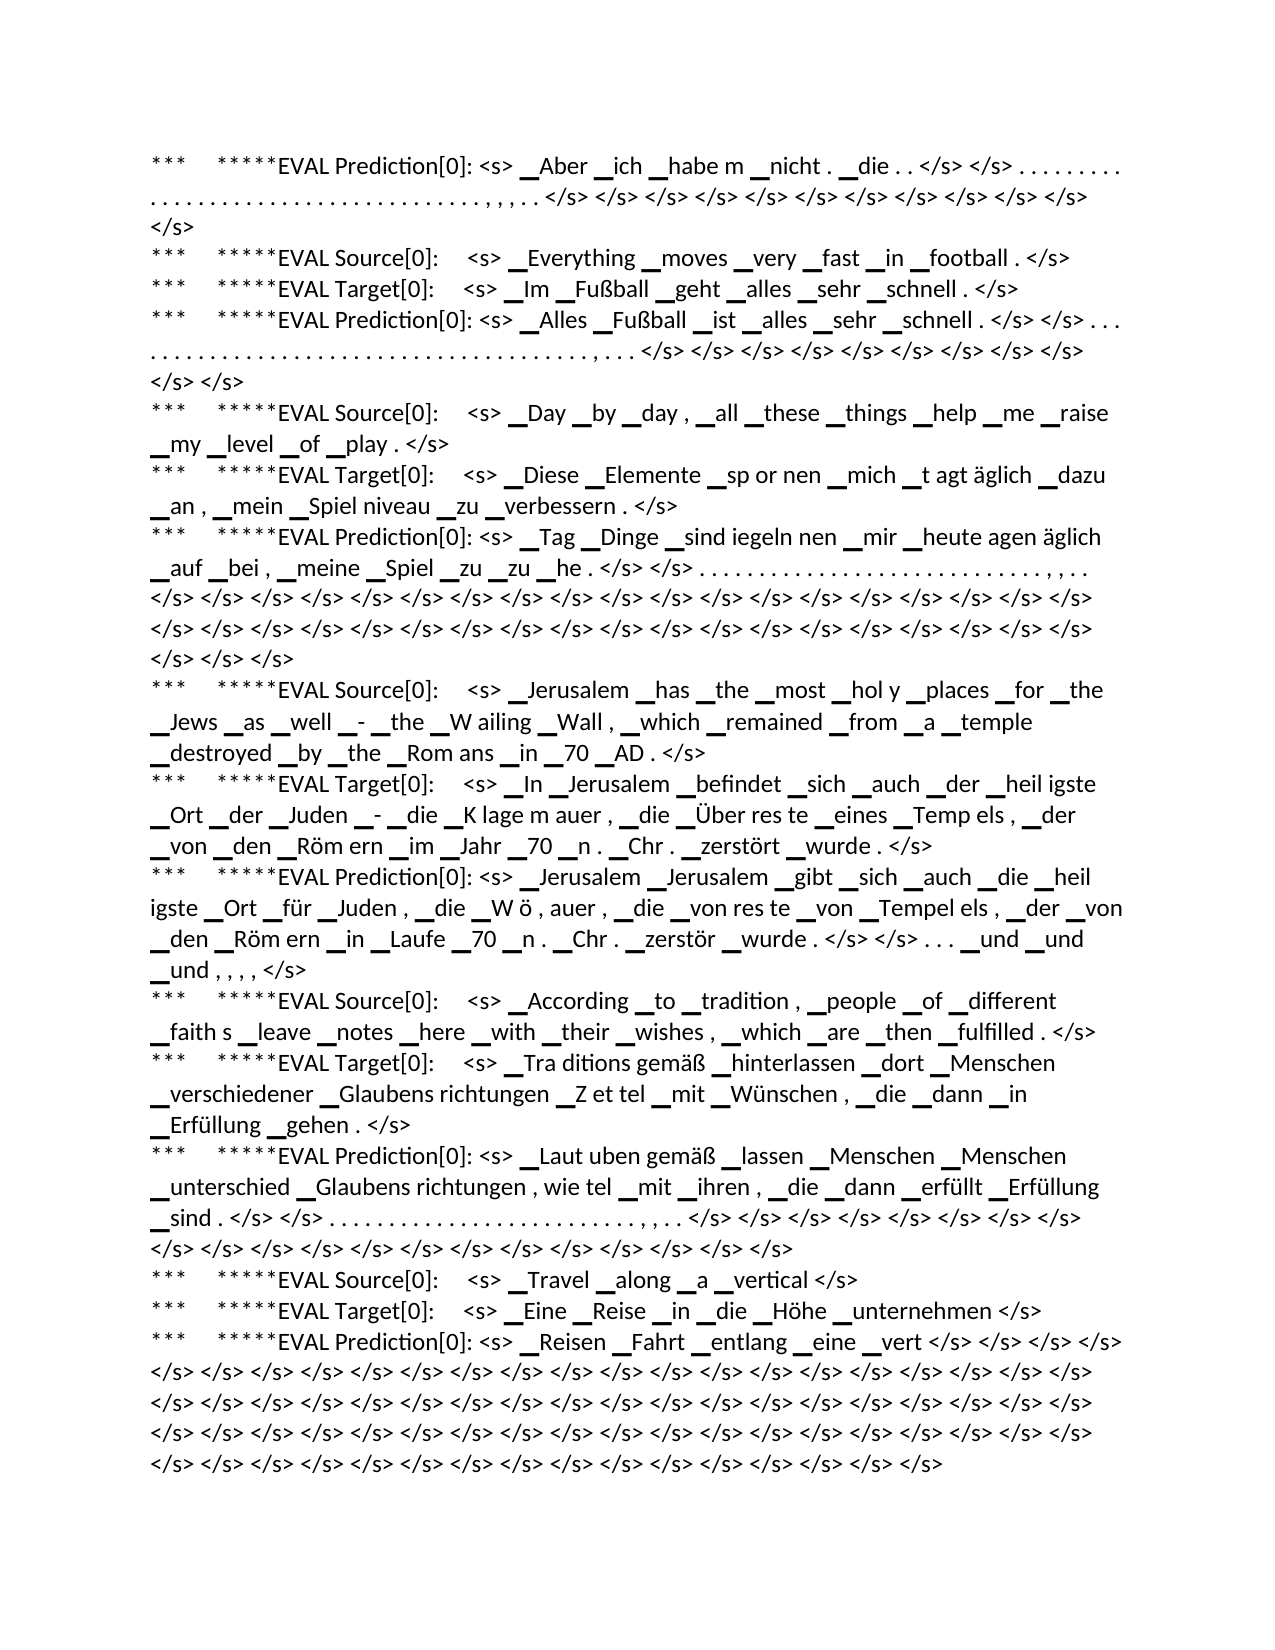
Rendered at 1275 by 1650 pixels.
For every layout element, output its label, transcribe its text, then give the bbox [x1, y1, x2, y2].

text *** *****EVAL Target[0]: <s> ▁In ▁Jerusalem ▁befindet ▁sich ▁auch ▁der ▁heil igste ▁Ort ▁der ▁Juden ▁- ▁die ▁K lage m auer , ▁die ▁Über res te ▁eines ▁Temp els , ▁der ▁von ▁den ▁Röm ern ▁im ▁Jahr ▁70 ▁n . ▁Chr . ▁zerstört ▁wurde . </s> [150, 767, 1125, 860]
text *** *****EVAL Target[0]: <s> ▁Tra ditions gemäß ▁hinterlassen ▁dort ▁Menschen ▁verschiedener ▁Glaubens richtungen ▁Z et tel ▁mit ▁Wünschen , ▁die ▁dann ▁in ▁Erfüllung ▁gehen . </s> [150, 1047, 1125, 1140]
text *** *****EVAL Prediction[0]: <s> ▁Laut uben gemäß ▁lassen ▁Menschen ▁Menschen ▁unterschied ▁Glaubens richtungen , wie tel ▁mit ▁ihren , ▁die ▁dann ▁erfüllt ▁Erfüllung ▁sind . </s> </s> . . . . . . . . . . . . . . . . . . . . . . . . . . , , . . </s> </s> </s> </s> </s> </s> </s> </s> </s> </s> </s> </s> </s> </s> </s> </s> </s> </s> </s> </s> </s> [150, 1140, 1125, 1263]
text *** *****EVAL Target[0]: <s> ▁Im ▁Fußball ▁geht ▁alles ▁sehr ▁schnell . </s> [150, 273, 1125, 304]
text *** *****EVAL Prediction[0]: <s> ▁Tag ▁Dinge ▁sind iegeln nen ▁mir ▁heute agen äglich ▁auf ▁bei , ▁meine ▁Spiel ▁zu ▁zu ▁he . </s> </s> . . . . . . . . . . . . . . . . . . . . . . . . . . . . . , , . . </s> </s> </s> </s> </s> </s> </s> </s> </s> </s> </s> </s> </s> </s> </s> </s> </s> </s> </s> </s> </s> </s> </s> </s> </s> </s> </s> </s> </s> </s> </s> </s> </s> </s> </s> </s> </s> </s> </s> </s> </s> [150, 520, 1125, 674]
text *** *****EVAL Target[0]: <s> ▁Eine ▁Reise ▁in ▁die ▁Höhe ▁unternehmen </s> [150, 1294, 1125, 1325]
text *** *****EVAL Source[0]: <s> ▁Travel ▁along ▁a ▁vertical </s> [150, 1263, 1125, 1294]
text *** *****EVAL Target[0]: <s> ▁Diese ▁Elemente ▁sp or nen ▁mich ▁t agt äglich ▁dazu ▁an , ▁mein ▁Spiel niveau ▁zu ▁verbessern . </s> [150, 458, 1125, 520]
text *** *****EVAL Prediction[0]: <s> ▁Jerusalem ▁Jerusalem ▁gibt ▁sich ▁auch ▁die ▁heil igste ▁Ort ▁für ▁Juden , ▁die ▁W ö , auer , ▁die ▁von res te ▁von ▁Tempel els , ▁der ▁von ▁den ▁Röm ern ▁in ▁Laufe ▁70 ▁n . ▁Chr . ▁zerstör ▁wurde . </s> </s> . . . ▁und ▁und ▁und , , , , </s> [150, 860, 1125, 984]
text *** *****EVAL Prediction[0]: <s> ▁Aber ▁ich ▁habe m ▁nicht . ▁die . . </s> </s> . . . . . . . . . . . . . . . . . . . . . . . . . . . . . . . . . . . . . , , , . . </s> </s> </s> </s> </s> </s> </s> </s> </s> </s> </s> </s> [150, 150, 1125, 242]
text *** *****EVAL Source[0]: <s> ▁Day ▁by ▁day , ▁all ▁these ▁things ▁help ▁me ▁raise ▁my ▁level ▁of ▁play . </s> [150, 396, 1125, 458]
text *** *****EVAL Prediction[0]: <s> ▁Alles ▁Fußball ▁ist ▁alles ▁sehr ▁schnell . </s> </s> . . . . . . . . . . . . . . . . . . . . . . . . . . . . . . . . . . . . . . . . , . . . </s> </s> </s> </s> </s> </s> </s> </s> </s> </s> </s> [150, 304, 1125, 396]
text *** *****EVAL Source[0]: <s> ▁Everything ▁moves ▁very ▁fast ▁in ▁football . </s> [150, 242, 1125, 273]
text *** *****EVAL Source[0]: <s> ▁Jerusalem ▁has ▁the ▁most ▁hol y ▁places ▁for ▁the ▁Jews ▁as ▁well ▁- ▁the ▁W ailing ▁Wall , ▁which ▁remained ▁from ▁a ▁temple ▁destroyed ▁by ▁the ▁Rom ans ▁in ▁70 ▁AD . </s> [150, 674, 1125, 767]
text *** *****EVAL Source[0]: <s> ▁According ▁to ▁tradition , ▁people ▁of ▁different ▁faith s ▁leave ▁notes ▁here ▁with ▁their ▁wishes , ▁which ▁are ▁then ▁fulfilled . </s> [150, 984, 1125, 1047]
text *** *****EVAL Prediction[0]: <s> ▁Reisen ▁Fahrt ▁entlang ▁eine ▁vert </s> </s> </s> </s> </s> </s> </s> </s> </s> </s> </s> </s> </s> </s> </s> </s> </s> </s> </s> </s> </s> </s> </s> </s> </s> </s> </s> </s> </s> </s> </s> </s> </s> </s> </s> </s> </s> </s> </s> </s> </s> </s> </s> </s> </s> </s> </s> </s> </s> </s> </s> </s> </s> </s> </s> </s> </s> </s> </s> </s> </s> </s> </s> </s> </s> </s> </s> </s> </s> </s> </s> </s> </s> </s> </s> </s> </s> [150, 1325, 1125, 1478]
